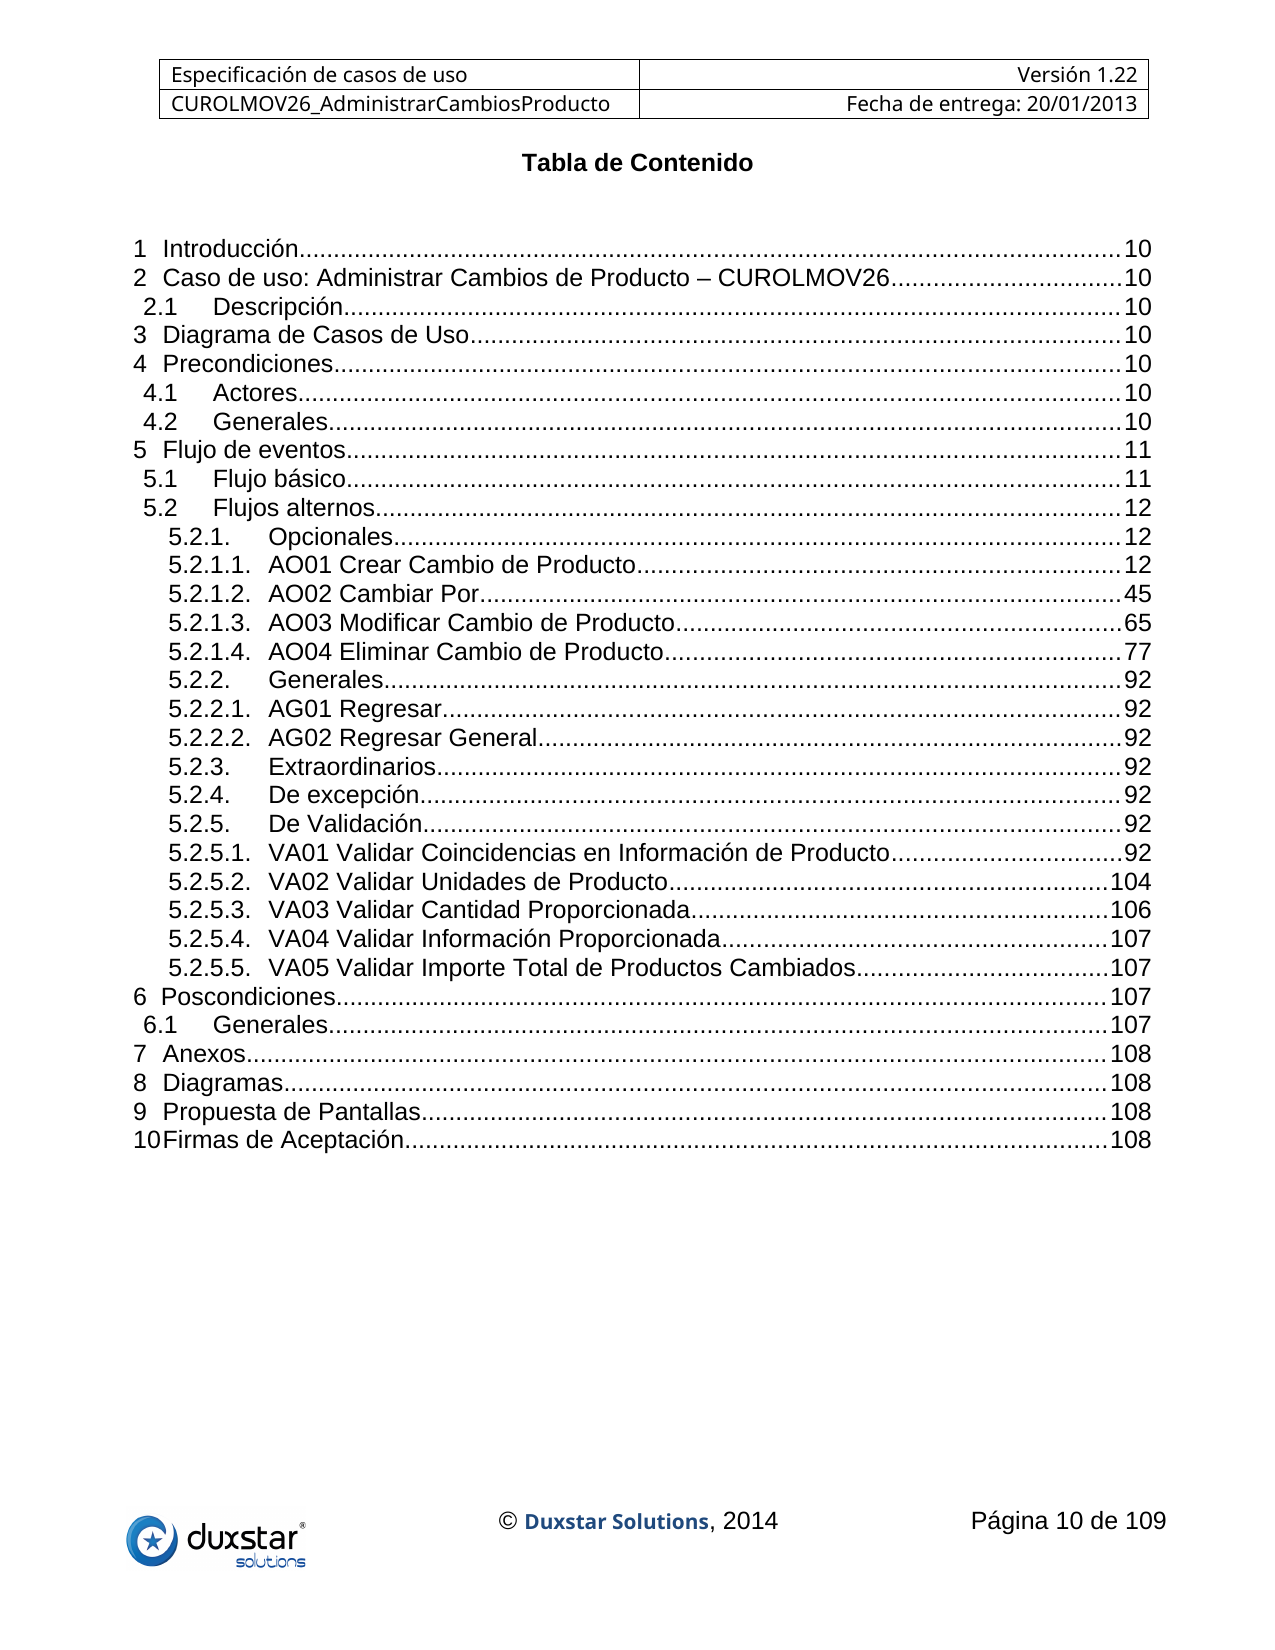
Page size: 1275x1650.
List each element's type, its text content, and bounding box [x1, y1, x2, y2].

title Tabla de Contenido [118, 148, 1157, 177]
text 5.2.1.3. AO03 Modificar Cambio de Producto 65 [168, 608, 1157, 637]
text 2 Caso de uso: Administrar Cambios de Producto – CUROLMOV26 10 [133, 263, 1157, 292]
text 6 Poscondiciones 107 [133, 982, 1157, 1010]
text 5.2.5.5. VA05 Validar Importe Total de Productos Cambiados 107 [168, 953, 1157, 982]
text 5.2.1.4. AO04 Eliminar Cambio de Producto 77 [168, 637, 1157, 665]
text 6.1 Generales 107 [143, 1010, 1157, 1039]
text 7 Anexos 108 [133, 1039, 1157, 1068]
text 5.2.2.1. AG01 Regresar 92 [168, 694, 1157, 723]
text 2.1 Descripción 10 [143, 292, 1157, 320]
text 5.2.2.2. AG02 Regresar General 92 [168, 723, 1157, 752]
text 10 Firmas de Aceptación 108 [133, 1125, 1157, 1154]
text 1 Introducción 10 [133, 234, 1157, 263]
text 4.1 Actores 10 [143, 378, 1157, 407]
text 5.2 Flujos alternos 12 [143, 493, 1157, 522]
text 5.1 Flujo básico 11 [143, 464, 1157, 493]
text 8 Diagramas 108 [133, 1068, 1157, 1097]
text 5.2.3. Extraordinarios 92 [168, 752, 1157, 780]
text 4.2 Generales 10 [143, 407, 1157, 435]
text 5.2.5. De Validación 92 [168, 809, 1157, 838]
text 3 Diagrama de Casos de Uso 10 [133, 320, 1157, 349]
text 9 Propuesta de Pantallas 108 [133, 1097, 1157, 1125]
picture [126, 1506, 306, 1571]
text 5.2.5.2. VA02 Validar Unidades de Producto 104 [168, 867, 1157, 895]
text 4 Precondiciones 10 [133, 349, 1157, 378]
text 5.2.4. De excepción 92 [168, 780, 1157, 809]
text 5.2.1.2. AO02 Cambiar Por 45 [168, 579, 1157, 608]
text 5.2.5.3. VA03 Validar Cantidad Proporcionada 106 [168, 895, 1157, 924]
text 5.2.5.1. VA01 Validar Coincidencias en Información de Producto 92 [168, 838, 1157, 867]
text 5.2.5.4. VA04 Validar Información Proporcionada 107 [168, 924, 1157, 953]
text 5.2.2. Generales 92 [168, 665, 1157, 694]
text 5.2.1. Opcionales 12 [168, 522, 1157, 550]
text 5 Flujo de eventos 11 [133, 435, 1157, 464]
text 5.2.1.1. AO01 Crear Cambio de Producto 12 [168, 550, 1157, 579]
